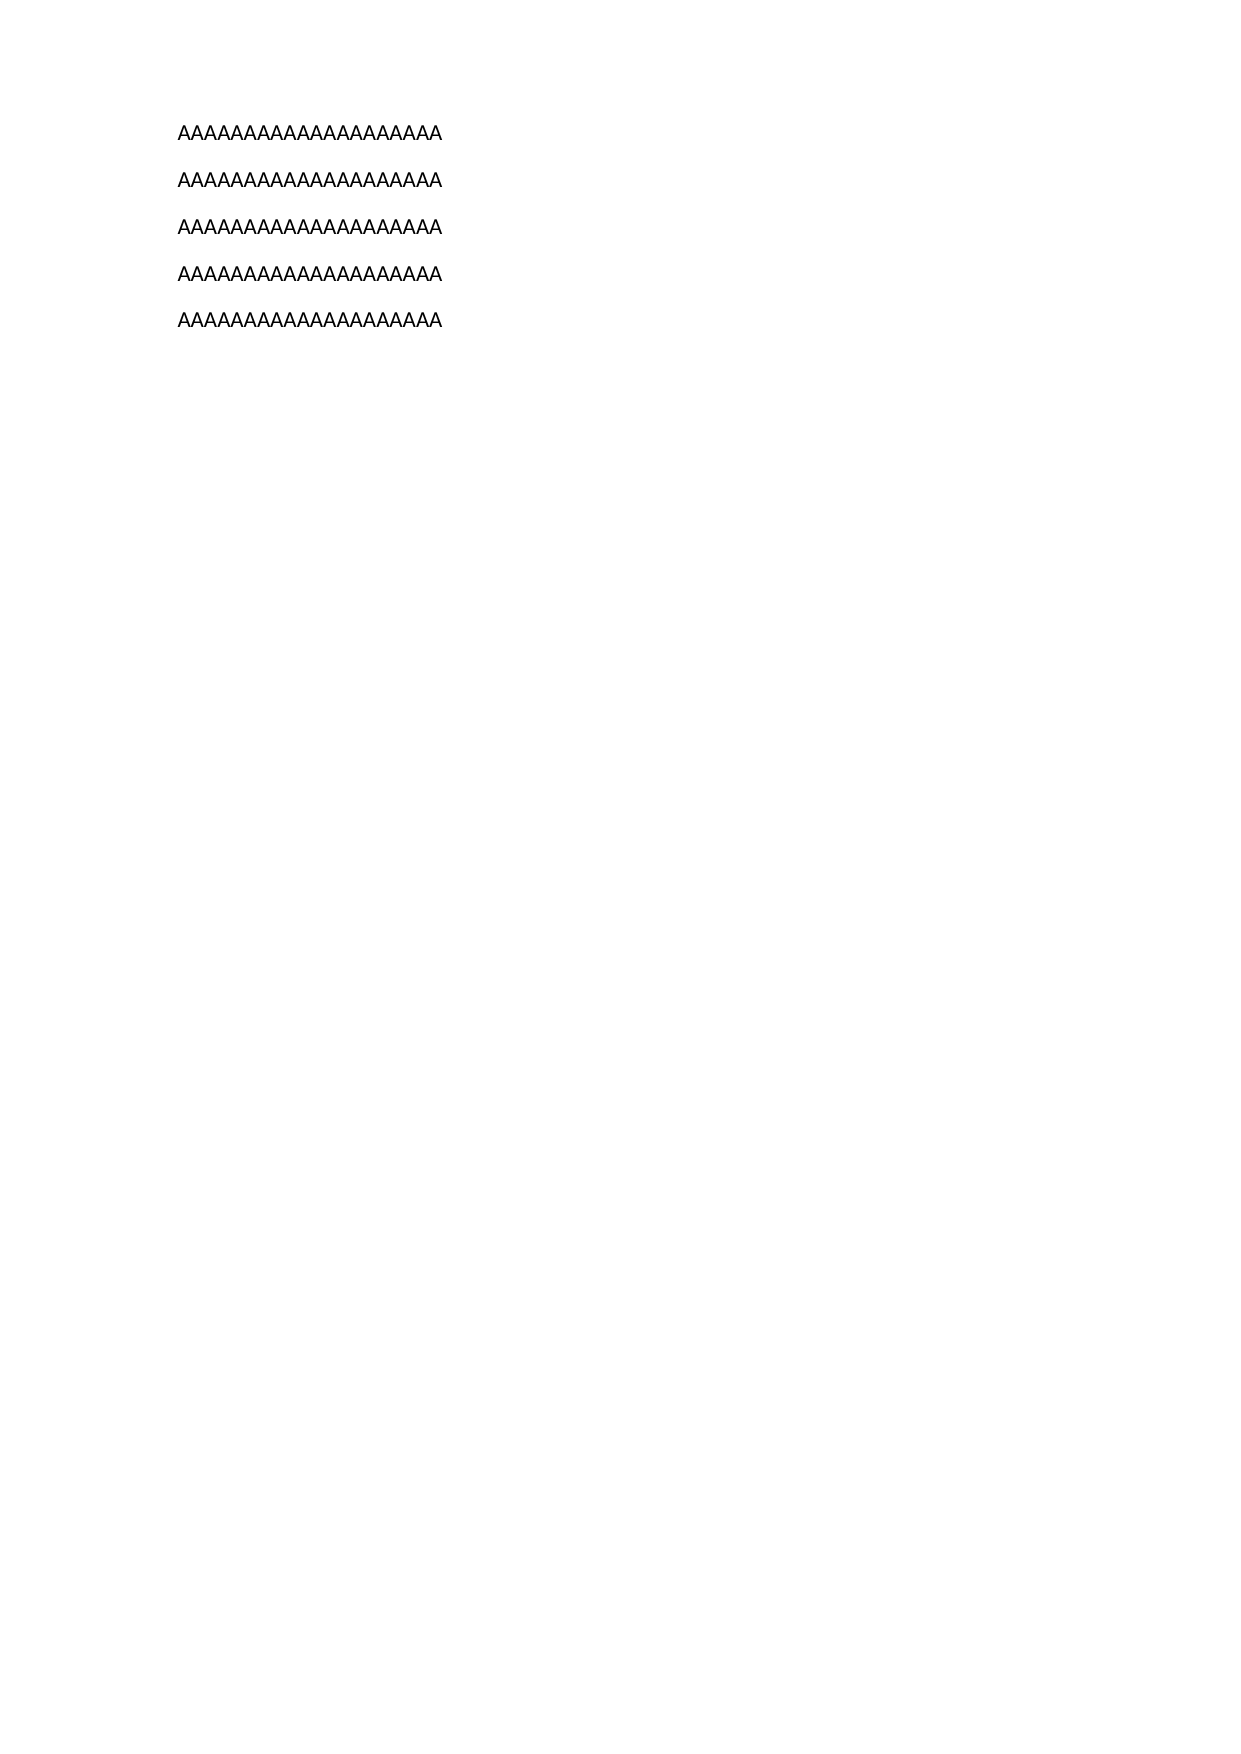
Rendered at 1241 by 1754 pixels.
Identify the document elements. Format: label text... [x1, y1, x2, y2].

text AAAAAAAAAAAAAAAAAAAA [177, 212, 1152, 240]
text AAAAAAAAAAAAAAAAAAAA [177, 118, 1152, 146]
text AAAAAAAAAAAAAAAAAAAA [177, 165, 1152, 193]
text AAAAAAAAAAAAAAAAAAAA [177, 306, 1152, 334]
text AAAAAAAAAAAAAAAAAAAA [177, 259, 1152, 287]
